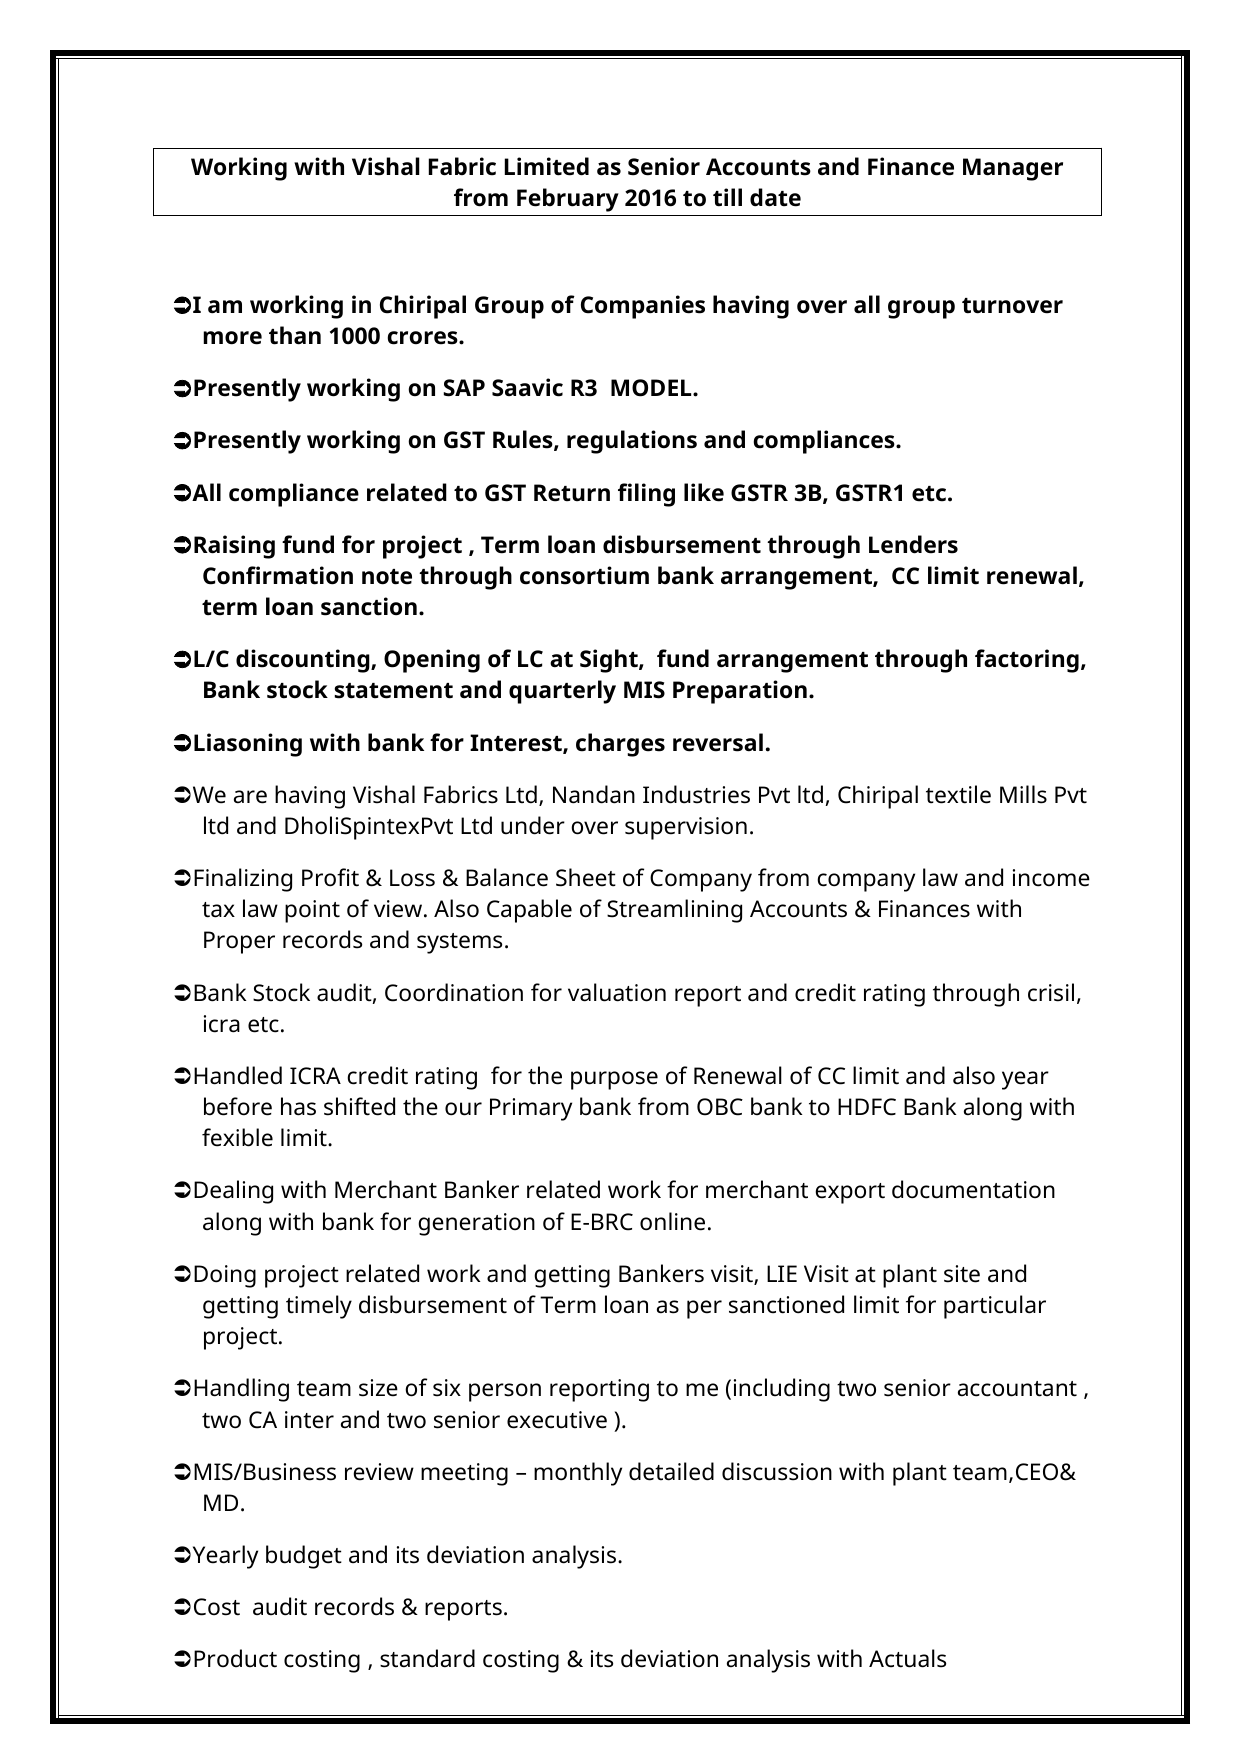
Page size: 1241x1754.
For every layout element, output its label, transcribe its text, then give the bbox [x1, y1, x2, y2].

list MIS/Business review meeting – monthly detailed discussion with plant team,CEO& MD. [172, 1456, 1092, 1518]
list We are having Vishal Fabrics Ltd, Nandan Industries Pvt ltd, Chiripal textile Mills Pvt ltd and DholiSpintexPvt Ltd under over supervision. [172, 778, 1092, 841]
list L/C discounting, Opening of LC at Sight, fund arrangement through factoring, Bank stock statement and quarterly MIS Preparation. [172, 643, 1092, 706]
list Doing project related work and getting Bankers visit, LIE Visit at plant site and getting timely disbursement of Term loan as per sanctioned limit for particular project. [172, 1258, 1092, 1351]
list Bank Stock audit, Coordination for valuation report and credit rating through crisil, icra etc. [172, 976, 1092, 1039]
list Presently working on GST Rules, regulations and compliances. [172, 424, 1092, 456]
list Presently working on SAP Saavic R3 MODEL. [172, 372, 1092, 403]
list Handled ICRA credit rating for the purpose of Renewal of CC limit and also year before has shifted the our Primary bank from OBC bank to HDFC Bank along with fexible limit. [172, 1060, 1092, 1153]
list Handling team size of six person reporting to me (including two senior accountant , two CA inter and two senior executive ). [172, 1372, 1092, 1435]
list Raising fund for project , Term loan disbursement through Lenders Confirmation note through consortium bank arrangement, CC limit renewal, term loan sanction. [172, 528, 1092, 622]
list Dealing with Merchant Banker related work for merchant export documentation along with bank for generation of E-BRC online. [172, 1174, 1092, 1237]
text Working with Vishal Fabric Limited as Senior Accounts and Finance Manager from February 2016 to till date [154, 149, 1101, 215]
list All compliance related to GST Return filing like GSTR 3B, GSTR1 etc. [172, 476, 1092, 508]
list Cost audit records & reports. [172, 1591, 1092, 1622]
list Yearly budget and its deviation analysis. [172, 1539, 1092, 1570]
list Product costing , standard costing & its deviation analysis with Actuals [172, 1643, 1092, 1674]
list I am working in Chiripal Group of Companies having over all group turnover more than 1000 crores. [172, 289, 1092, 351]
list Finalizing Profit & Loss & Balance Sheet of Company from company law and income tax law point of view. Also Capable of Streamlining Accounts & Finances with Proper records and systems. [172, 862, 1092, 956]
list Liasoning with bank for Interest, charges reversal. [172, 726, 1092, 758]
